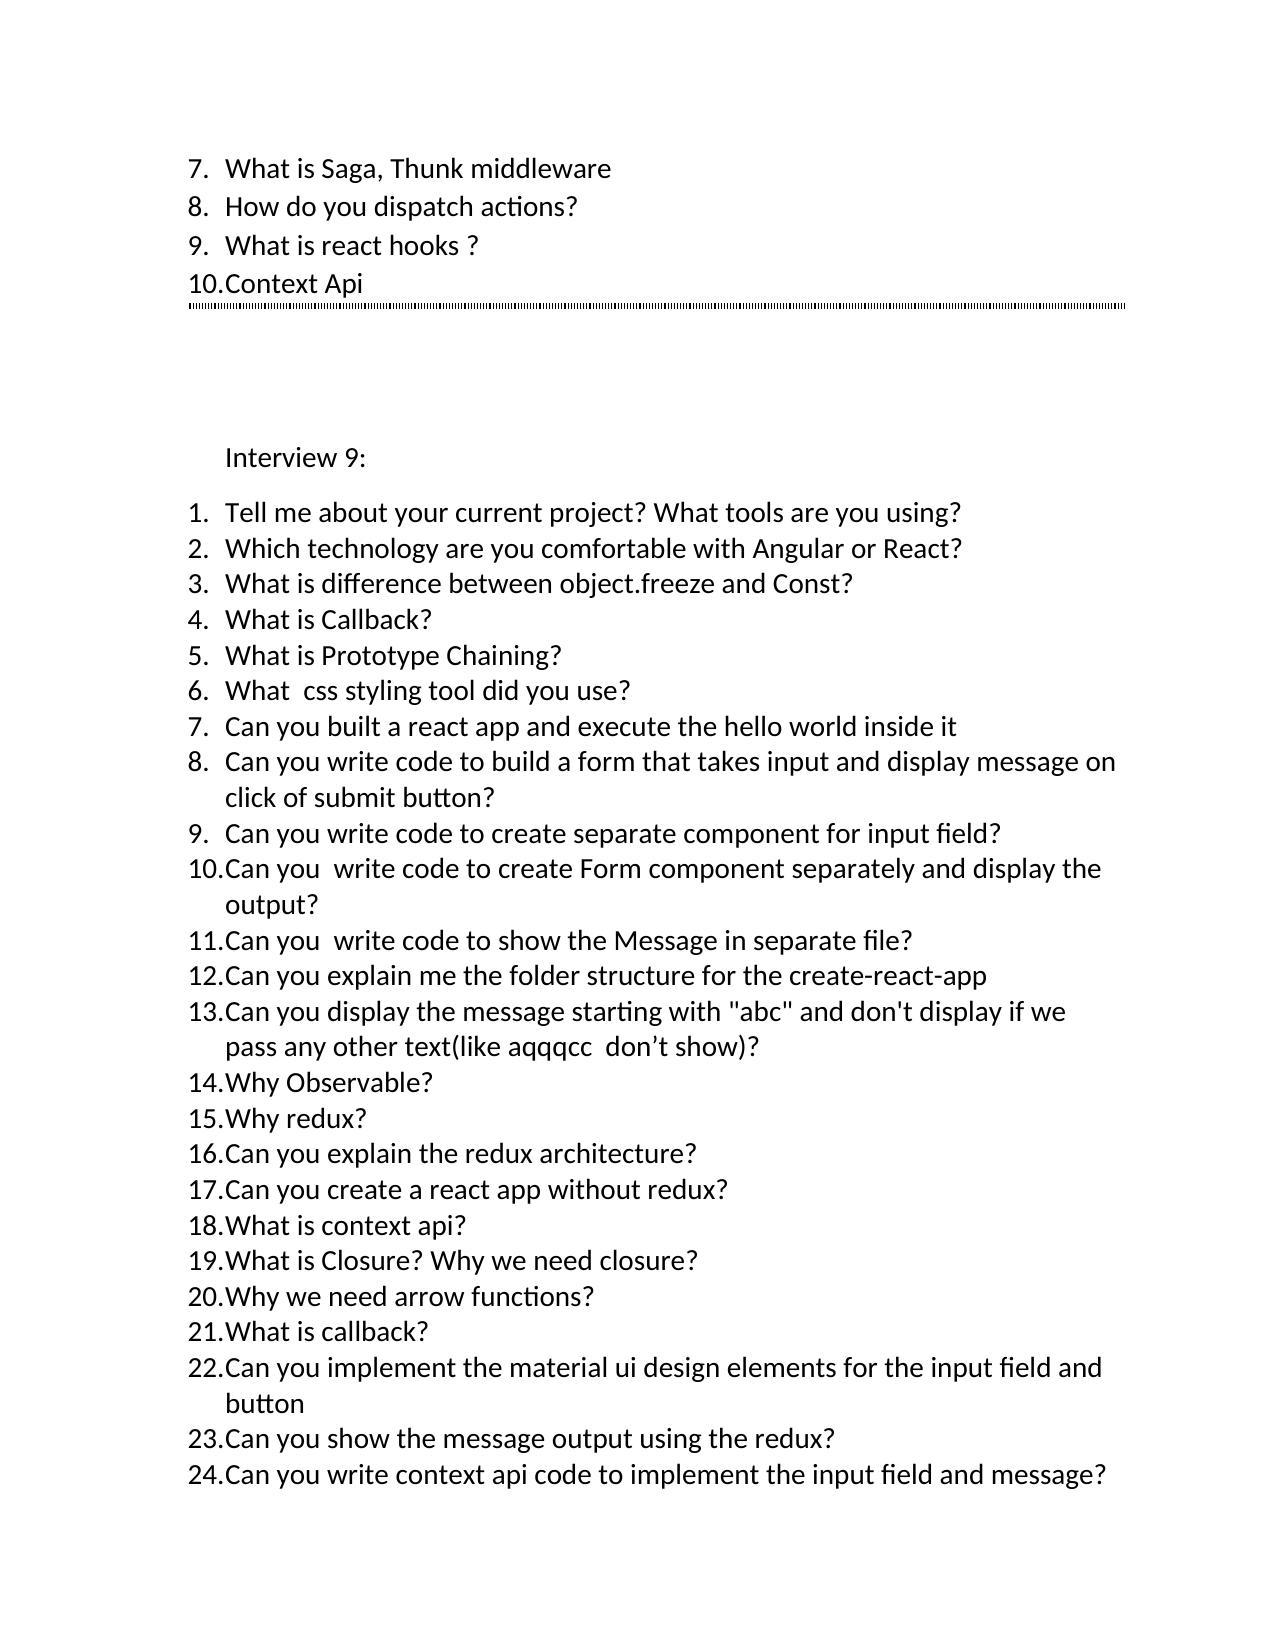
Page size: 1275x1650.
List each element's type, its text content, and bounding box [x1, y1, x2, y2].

list Can you write code to build a form that takes input and display message on click of submit button? [187, 743, 1125, 815]
list Why we need arrow functions? [187, 1278, 1125, 1313]
list Why redux? [187, 1100, 1125, 1135]
list Which technology are you comfortable with Angular or React? [187, 530, 1125, 565]
list What is context api? [187, 1207, 1125, 1242]
list Can you show the message output using the redux? [187, 1420, 1125, 1456]
list What is Prototype Chaining? [187, 637, 1125, 672]
list Why Observable? [187, 1064, 1125, 1100]
list Can you write context api code to implement the input field and message? [187, 1456, 1125, 1492]
list Can you write code to create Form component separately and display the output? [187, 850, 1125, 922]
list What is react hooks ? [187, 227, 1125, 262]
list What is difference between object.freeze and Const? [187, 565, 1125, 601]
list Can you built a react app and execute the hello world inside it [187, 708, 1125, 743]
text Interview 9: [150, 439, 1125, 474]
list What css styling tool did you use? [187, 672, 1125, 708]
list Can you explain the redux architecture? [187, 1135, 1125, 1171]
list Can you create a react app without redux? [187, 1171, 1125, 1207]
list Can you explain me the folder structure for the create-react-app [187, 957, 1125, 993]
list Tell me about your current project? What tools are you using? [187, 494, 1125, 530]
list Context Api [187, 265, 1125, 309]
list What is Callback? [187, 601, 1125, 637]
list What is Closure? Why we need closure? [187, 1242, 1125, 1278]
list Can you write code to create separate component for input field? [187, 815, 1125, 850]
list Can you display the message starting with "abc" and don't display if we pass any other text(like aqqqcc don’t show)? [187, 993, 1125, 1064]
list What is callback? [187, 1313, 1125, 1349]
list Can you write code to show the Message in separate file? [187, 922, 1125, 957]
list Can you implement the material ui design elements for the input field and button [187, 1349, 1125, 1420]
list What is Saga, Thunk middleware [187, 150, 1125, 186]
list How do you dispatch actions? [187, 188, 1125, 224]
